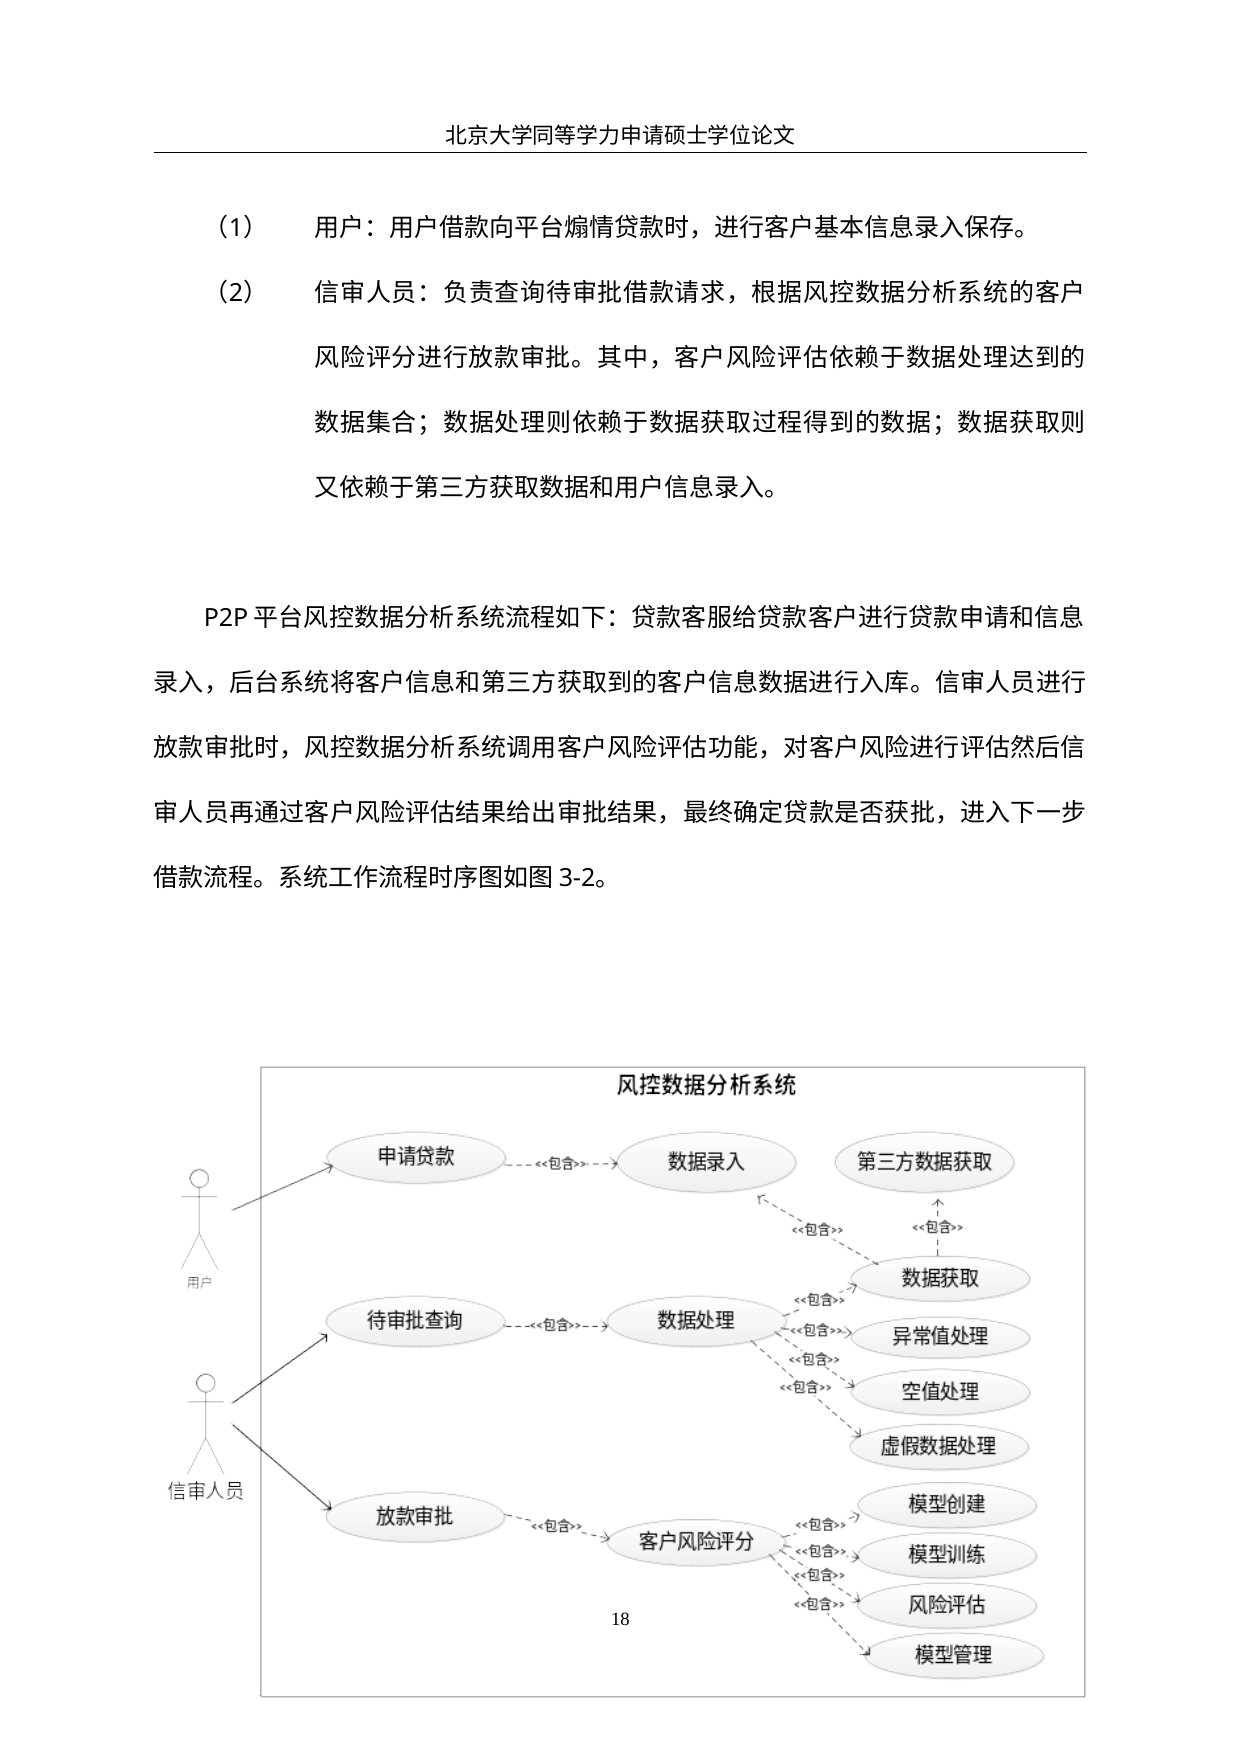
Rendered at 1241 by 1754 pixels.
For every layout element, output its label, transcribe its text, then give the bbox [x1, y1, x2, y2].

list 用户：用户借款向平台煽情贷款时，进行客户基本信息录入保存。 [203, 193, 1087, 258]
text P2P平台风控数据分析系统流程如下：贷款客服给贷款客户进行贷款申请和信息录入，后台系统将客户信息和第三方获取到的客户信息数据进行入库。信审人员进行放款审批时，风控数据分析系统调用客户风险评估功能，对客户风险进行评估然后信审人员再通过客户风险评估结果给出审批结果，最终确定贷款是否获批，进入下一步借款流程。系统工作流程时序图如图3-2。 [153, 583, 1087, 908]
list 信审人员：负责查询待审批借款请求，根据风控数据分析系统的客户风险评分进行放款审批。其中，客户风险评估依赖于数据处理达到的数据集合；数据处理则依赖于数据获取过程得到的数据；数据获取则又依赖于第三方获取数据和用户信息录入。 [203, 258, 1087, 518]
